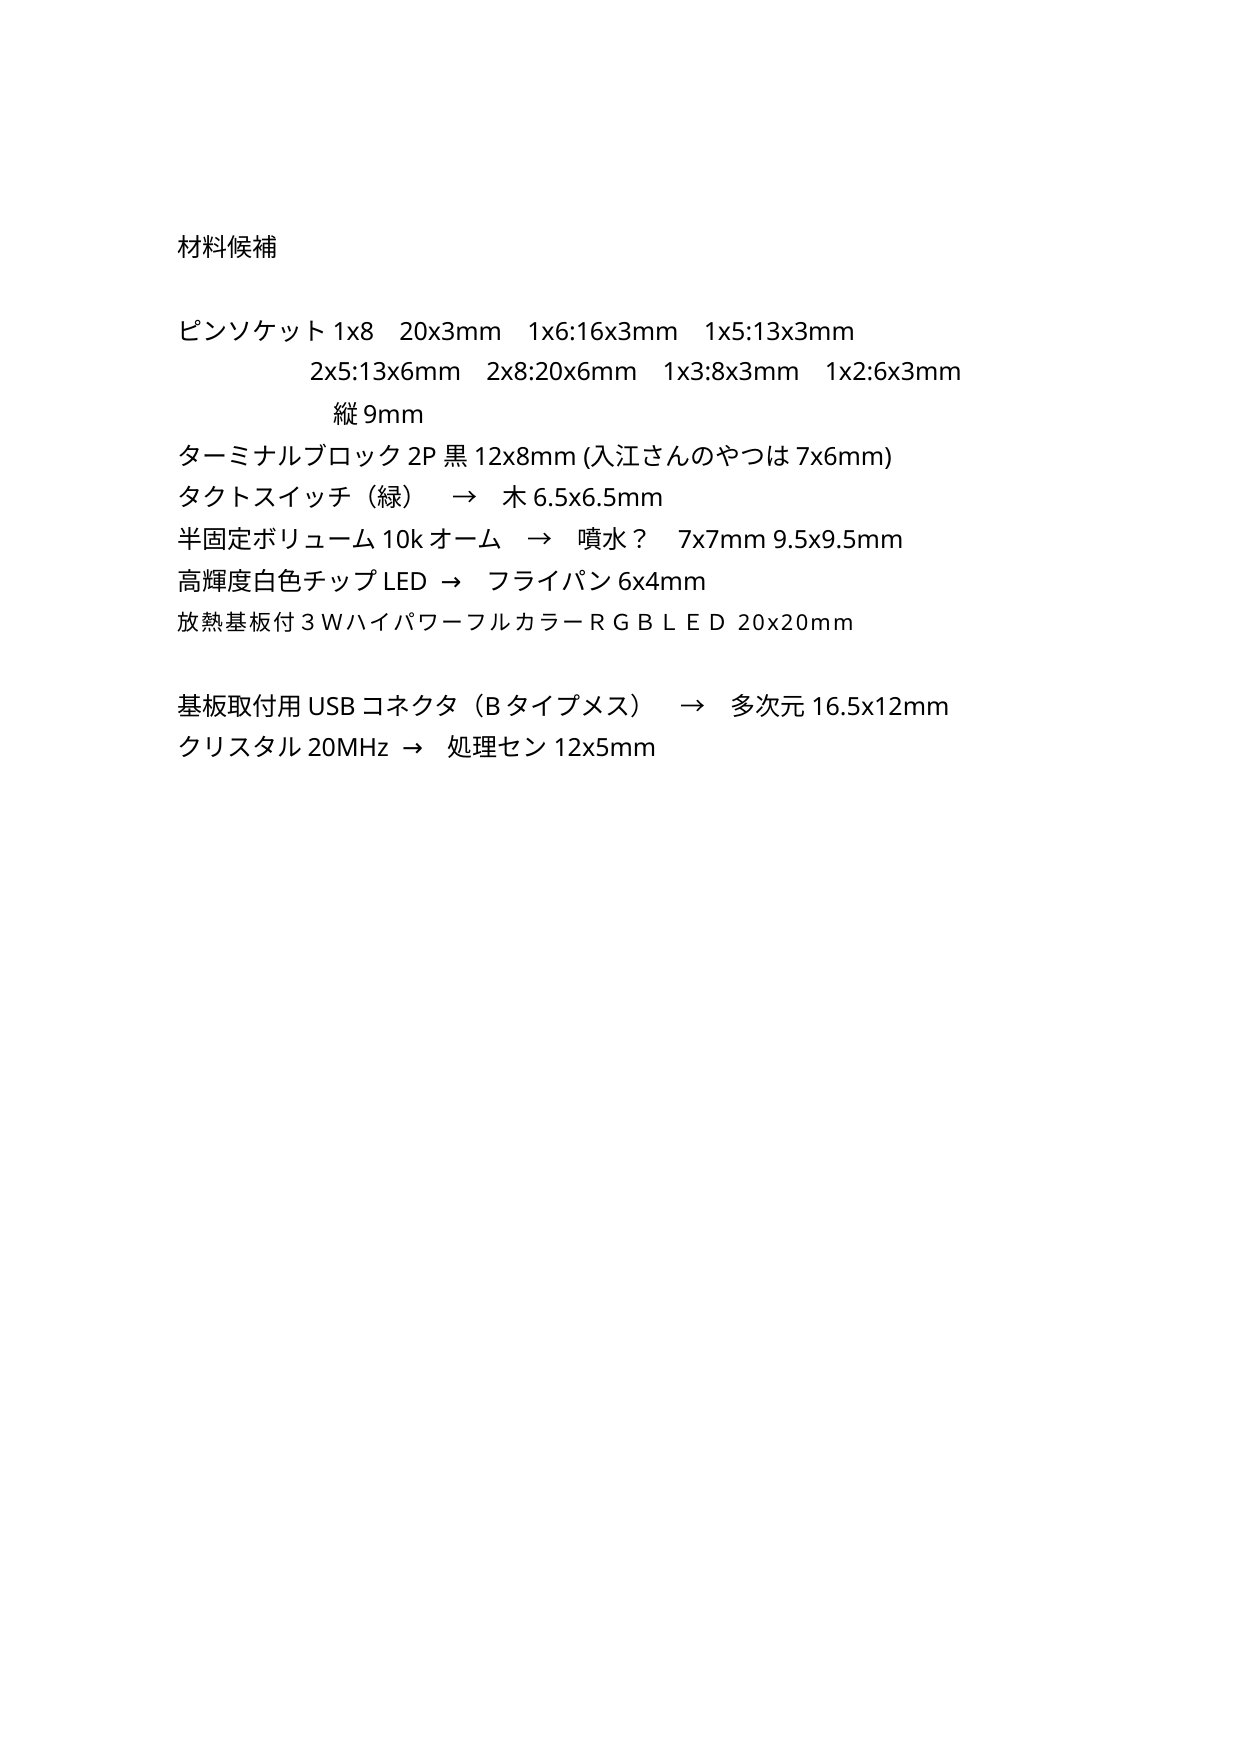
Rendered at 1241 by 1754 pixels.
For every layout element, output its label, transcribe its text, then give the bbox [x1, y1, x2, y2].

text クリスタル20MHz → 処理セン 12x5mm [177, 725, 1063, 767]
text タクトスイッチ（緑） → 木 6.5x6.5mm [177, 475, 1063, 517]
text 2x5:13x6mm 2x8:20x6mm 1x3:8x3mm 1x2:6x3mm [177, 350, 1063, 392]
text 放熱基板付３ＷハイパワーフルカラーＲＧＢＬＥＤ 20x20mm [177, 600, 1063, 642]
text 縦9mm [177, 392, 1063, 433]
text ピンソケット1x8 20x3mm 1x6:16x3mm 1x5:13x3mm [177, 308, 1063, 350]
text ターミナルブロック2P 黒 12x8mm (入江さんのやつは7x6mm) [177, 433, 1063, 475]
text 高輝度白色チップLED → フライパン 6x4mm [177, 558, 1063, 600]
text 材料候補 [177, 225, 1063, 267]
text 半固定ボリューム10kオーム → 噴水？ 7x7mm 9.5x9.5mm [177, 517, 1063, 558]
text 基板取付用USBコネクタ（Bタイプメス） → 多次元 16.5x12mm [177, 683, 1063, 725]
